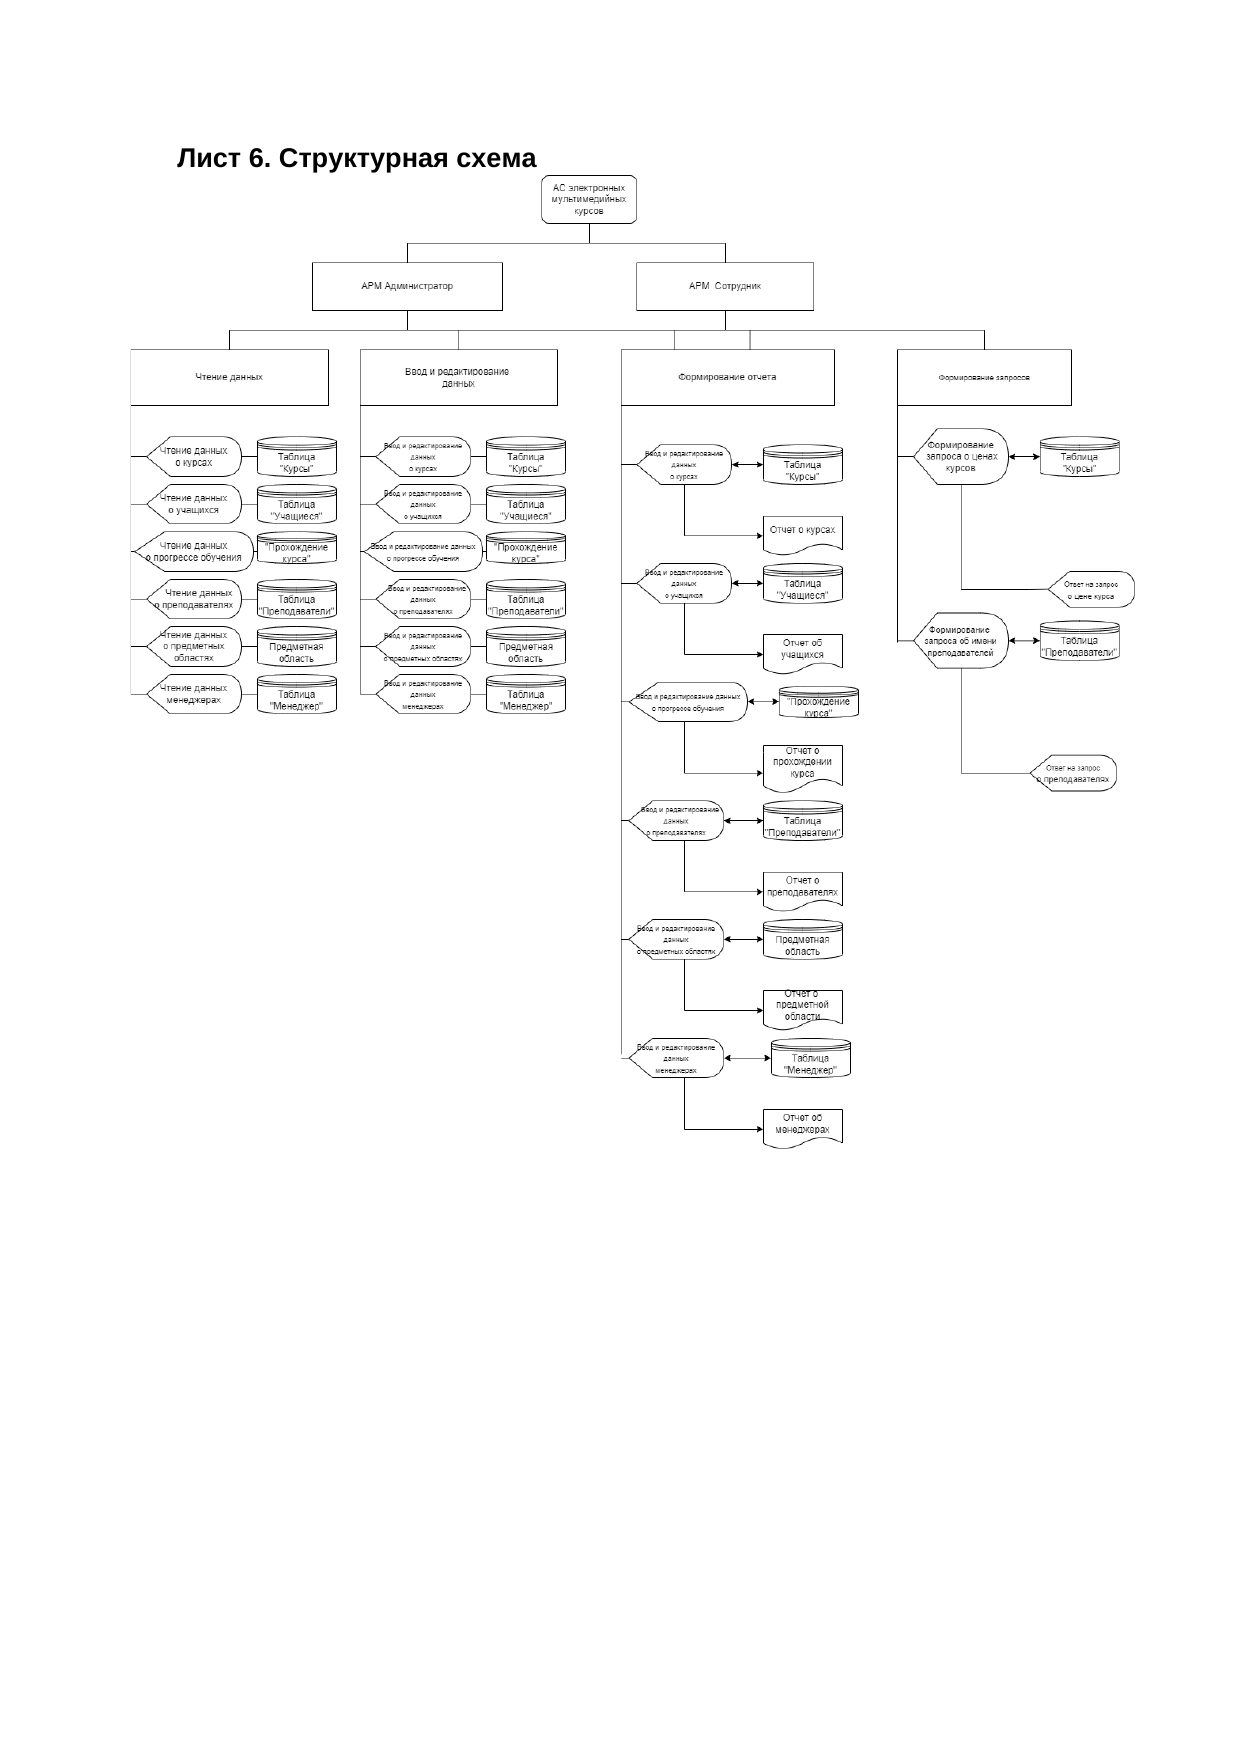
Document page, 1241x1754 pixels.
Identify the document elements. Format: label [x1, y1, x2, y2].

picture [130, 175, 1135, 1149]
